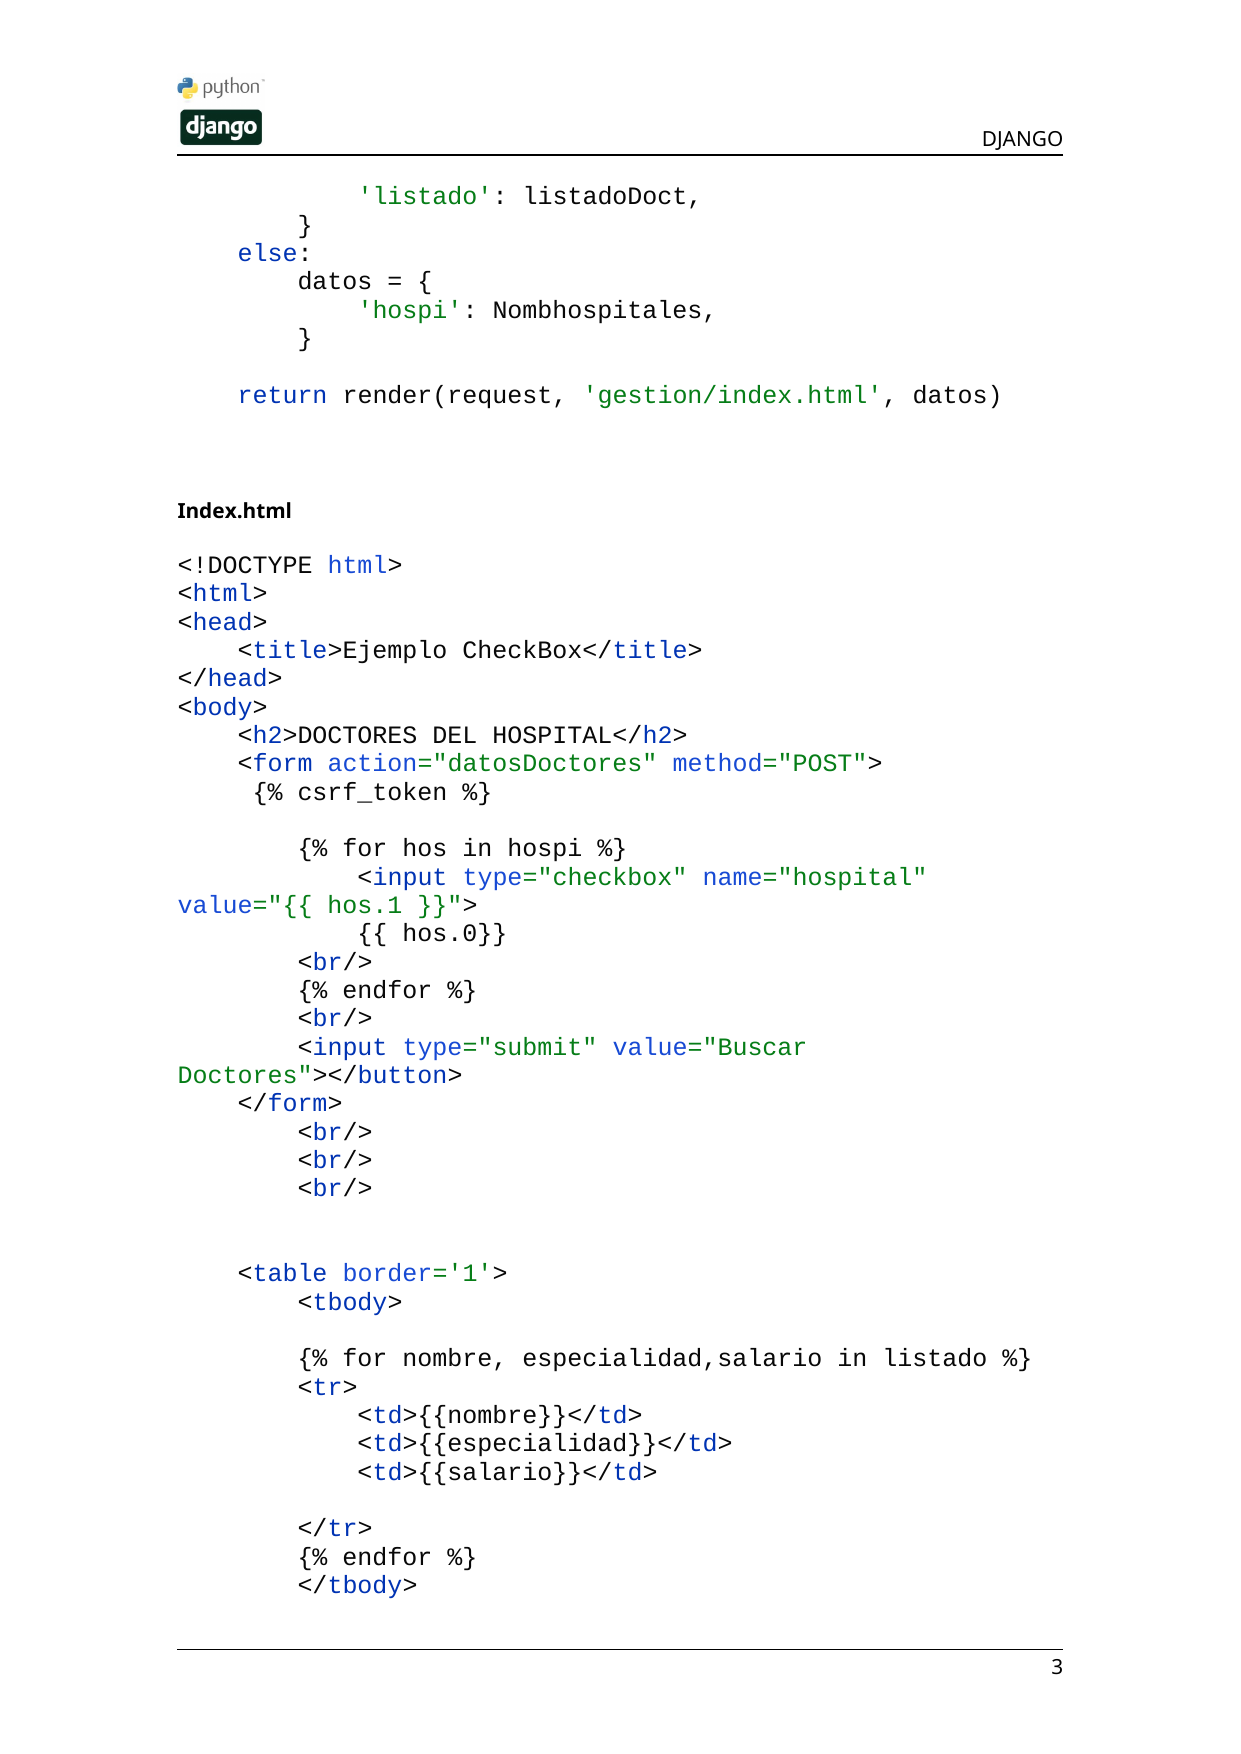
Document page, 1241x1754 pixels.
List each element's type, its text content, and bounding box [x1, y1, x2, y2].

text Index.html [177, 496, 1063, 524]
picture [177, 73, 265, 147]
